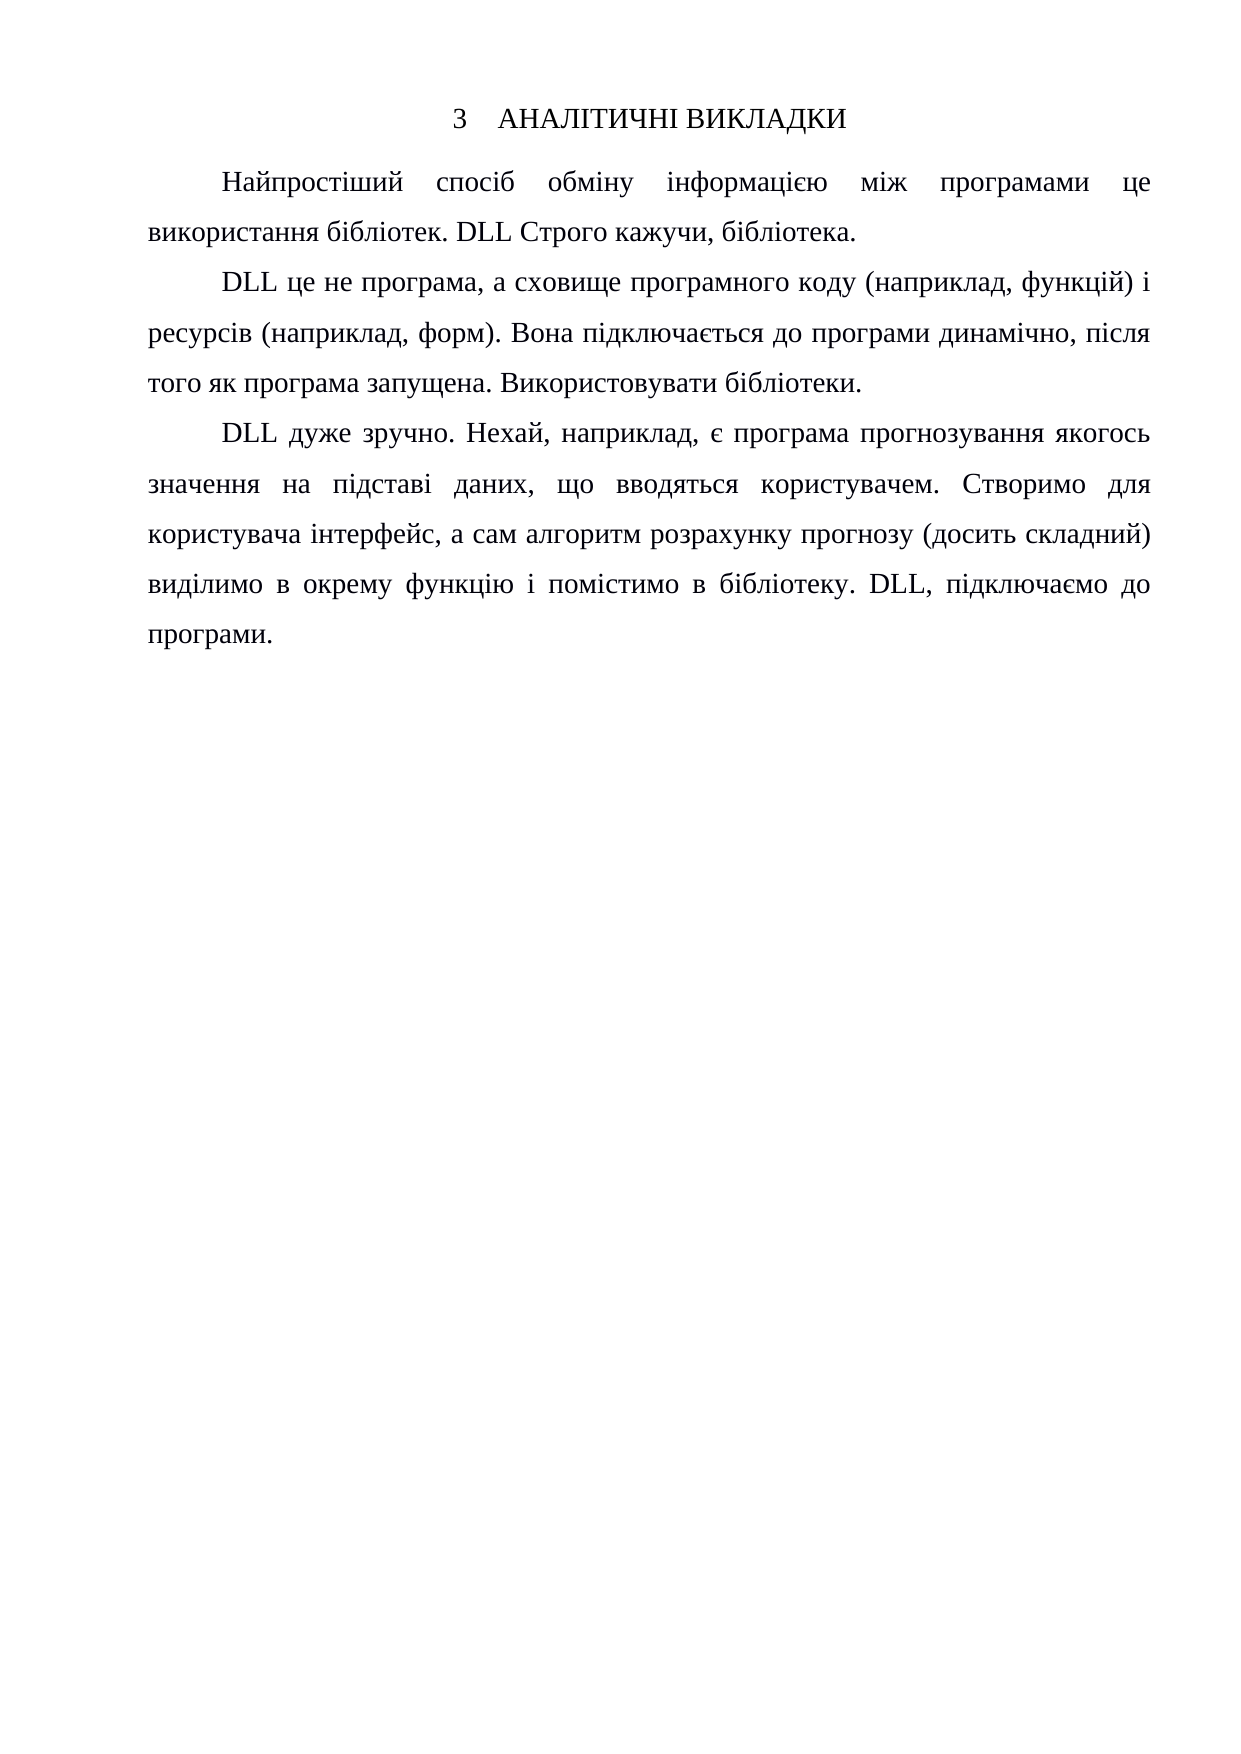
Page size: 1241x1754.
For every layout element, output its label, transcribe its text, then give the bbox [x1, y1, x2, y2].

text DLL дуже зручно. Нехай, наприклад, є програма прогнозування якогось значення на підставі даних, що вводяться користувачем. Створимо для користувача інтерфейс, а сам алгоритм розрахунку прогнозу (досить складний) виділимо в окрему функцію і помістимо в бібліотеку. DLL, підключаємо до програми. [148, 415, 1152, 650]
text DLL це не програма, а сховище програмного коду (наприклад, функцій) і ресурсів (наприклад, форм). Вона підключається до програми динамічно, після того як програма запущена. Використовувати бібліотеки. [148, 264, 1152, 399]
subtitle АНАЛІТИЧНІ ВИКЛАДКИ [148, 101, 1152, 134]
text Найпростіший спосіб обміну інформацією між програмами це використання бібліотек. DLL Строго кажучи, бібліотека. [148, 164, 1152, 248]
